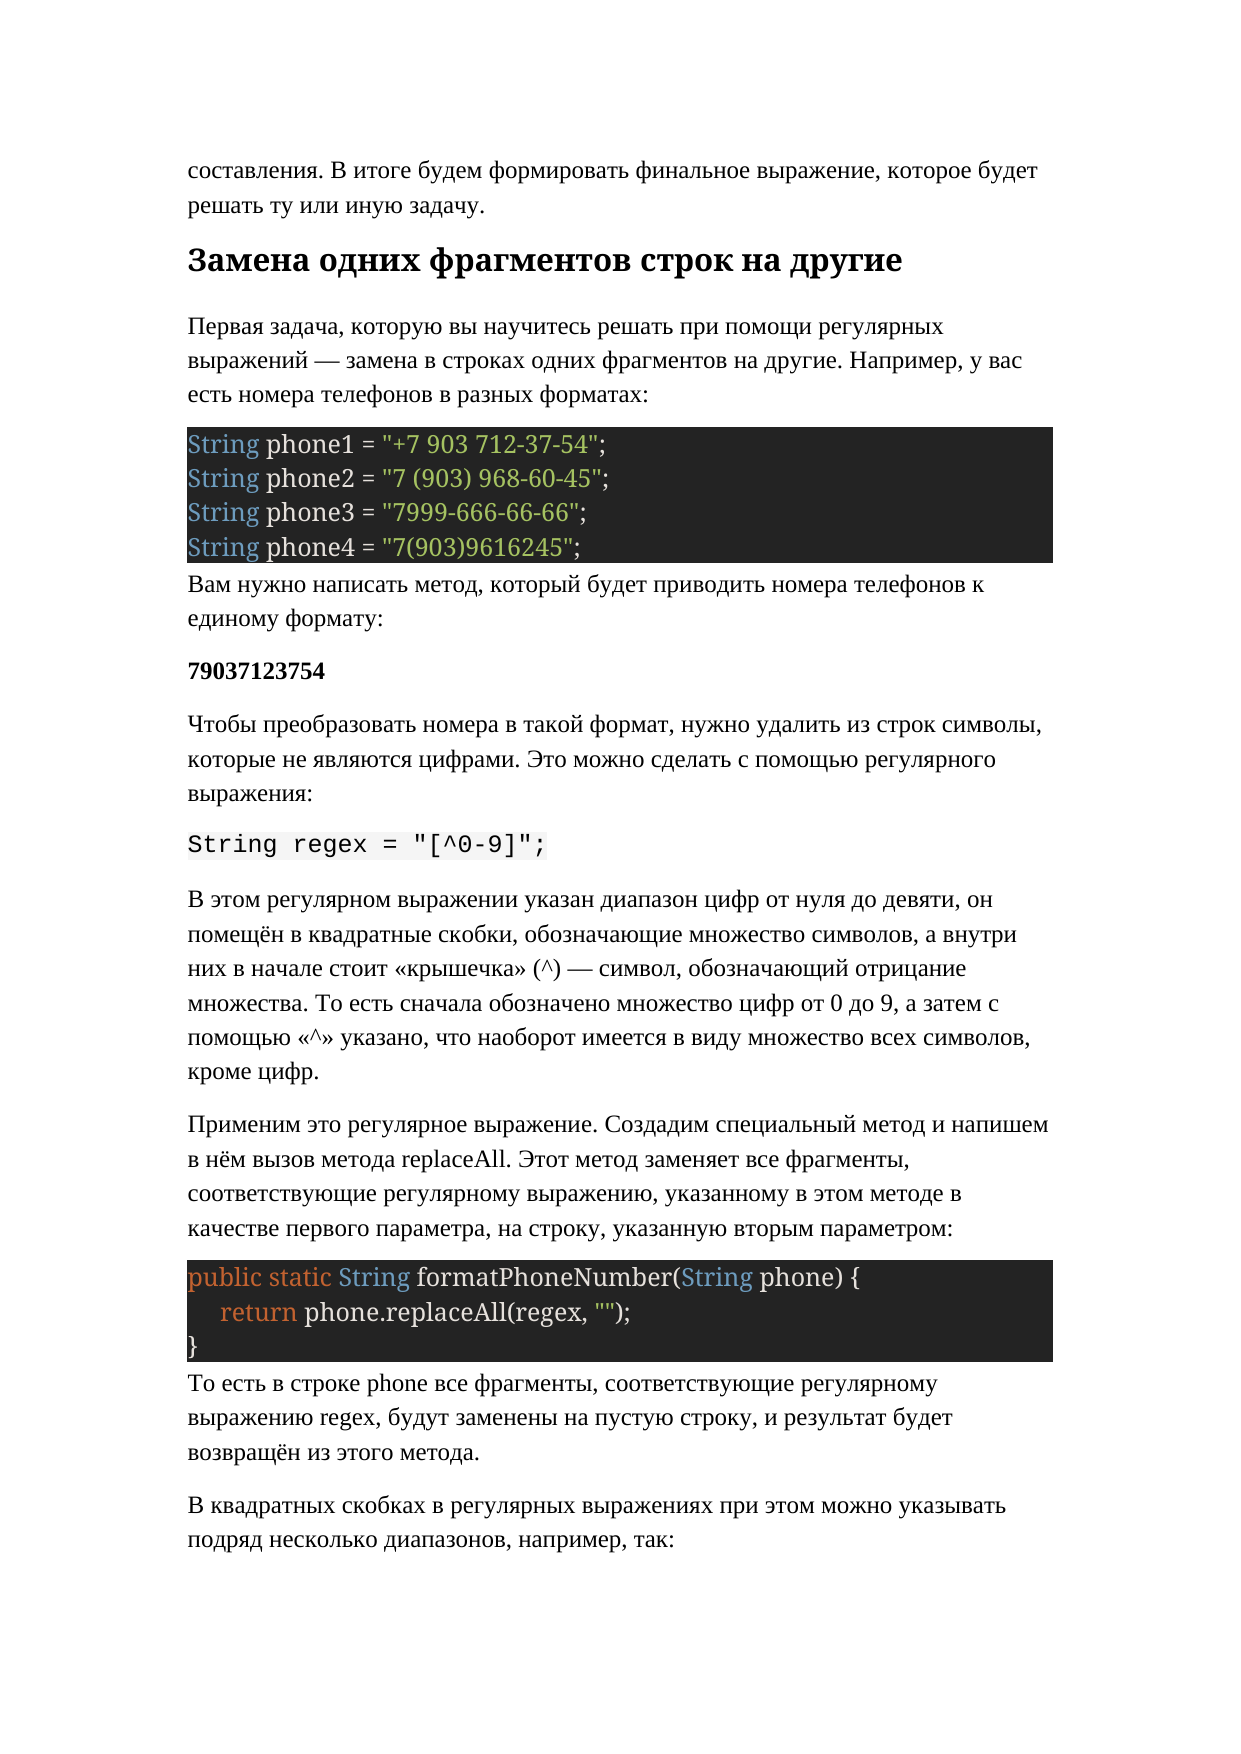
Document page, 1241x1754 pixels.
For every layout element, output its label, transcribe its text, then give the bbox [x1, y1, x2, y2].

text То есть в строке phone все фрагменты, соответствующие регулярному выражению regex, будут заменены на пустую строку, и результат будет возвращён из этого метода. [187, 1362, 1053, 1465]
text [187, 150, 1053, 219]
text Вам нужно написать метод, который будет приводить номера телефонов к единому формату: [187, 563, 1053, 632]
text String phone1 = "+7 903 712-37-54"; String phone2 = "7 (903) 968-60-45"; String phone3 = "7999-666-66-66"; String phone4 = "7(903)9616245"; [581, 427, 1053, 563]
text String regex = "[^0-9]"; [187, 826, 1053, 860]
text В квадратных скобках в регулярных выражениях при этом можно указывать подряд несколько диапазонов, например, так: [187, 1484, 1053, 1553]
text Первая задача, которую вы научитесь решать при помощи регулярных выражений — замена в строках одних фрагментов на другие. Например, у вас есть номера телефонов в разных форматах: [187, 305, 1053, 408]
subtitle Замена одних фрагментов строк на другие [187, 237, 1053, 280]
text Применим это регулярное выражение. Создадим специальный метод и напишем в нём вызов метода replaceAll. Этот метод заменяет все фрагменты, соответствующие регулярному выражению, указанному в этом методе в качестве первого параметра, на строку, указанную вторым параметром: [187, 1104, 1053, 1241]
text 79037123754 [187, 651, 1053, 685]
text public static String formatPhoneNumber(String phone) { return phone.replaceAll(regex, ""); } [198, 1260, 1053, 1362]
text В этом регулярном выражении указан диапазон цифр от нуля до девяти, он помещён в квадратные скобки, обозначающие множество символов, а внутри них в начале стоит «крышечка» (^) — символ, обозначающий отрицание множества. То есть сначала обозначено множество цифр от 0 до 9, а затем с помощью «^» указано, что наоборот имеется в виду множество всех символов, кроме цифр. [187, 879, 1053, 1085]
text Чтобы преобразовать номера в такой формат, нужно удалить из строк символы, которые не являются цифрами. Это можно сделать с помощью регулярного выражения: [187, 704, 1053, 807]
